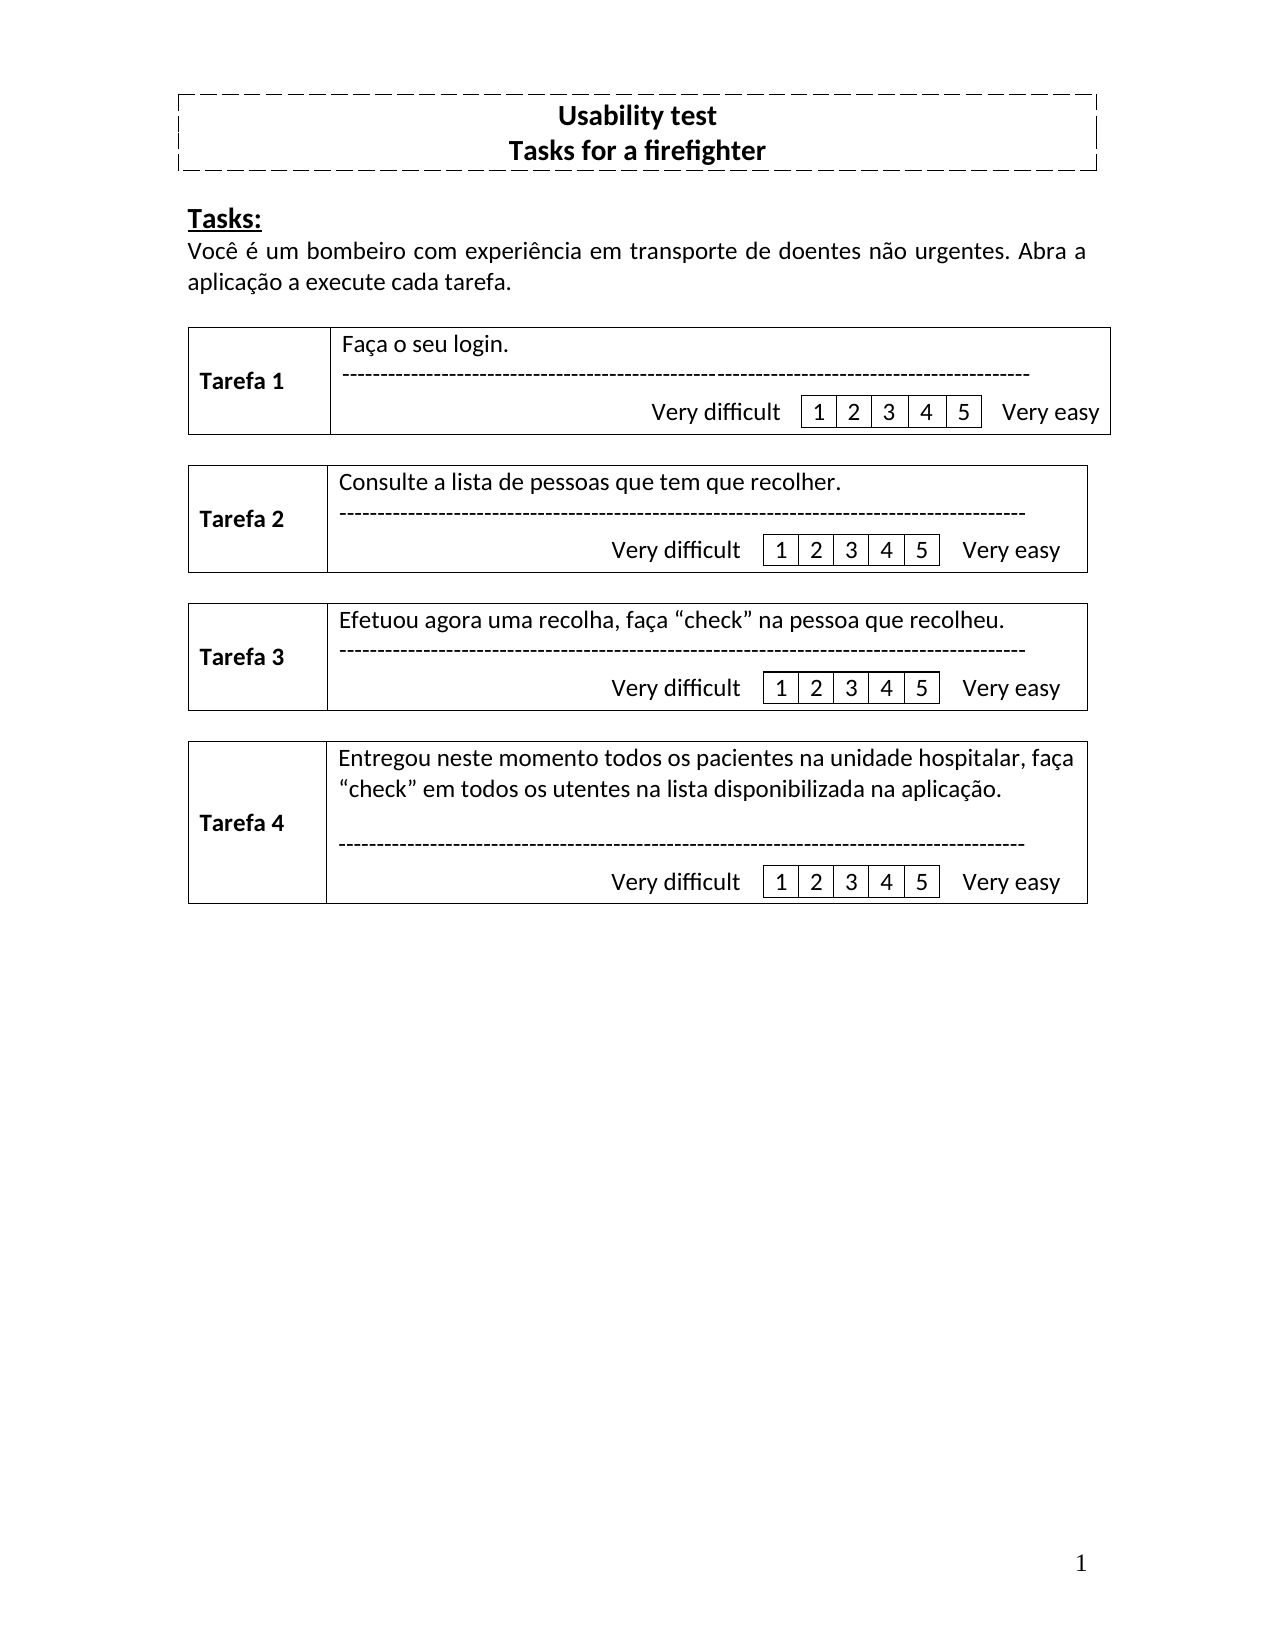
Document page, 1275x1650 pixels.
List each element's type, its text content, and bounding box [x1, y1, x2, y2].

text Tasks: [187, 200, 1087, 236]
table_header Entregou neste momento todos os pacientes na unidade hospitalar, faça “check” em todos os utentes na lista disponibilizada na aplicação. ------------------------------------------------------------------------------------------ [327, 742, 1087, 859]
table_cell [328, 665, 1087, 709]
text Tasks for a firefighter [178, 129, 1097, 171]
table_header Efetuou agora uma recolha, faça “check” na pessoa que recolheu. ------------------------------------------------------------------------------------------ [328, 604, 1087, 665]
table_header Tarefa 4 [189, 742, 326, 903]
table_header Tarefa 3 [189, 604, 327, 709]
table_header Faça o seu login. ------------------------------------------------------------------------------------------ [331, 328, 1110, 389]
table_cell [328, 527, 1087, 572]
table_cell [331, 389, 1110, 433]
table_header Tarefa 1 [189, 328, 330, 433]
table_header Consulte a lista de pessoas que tem que recolher. ------------------------------------------------------------------------------------------ [328, 466, 1087, 527]
text Você é um bombeiro com experiência em transporte de doentes não urgentes. Abra a aplicação a execute cada tarefa. [187, 236, 1087, 297]
table_header Tarefa 2 [189, 466, 327, 572]
table_cell [327, 859, 1087, 903]
text Usability test [178, 94, 1097, 129]
